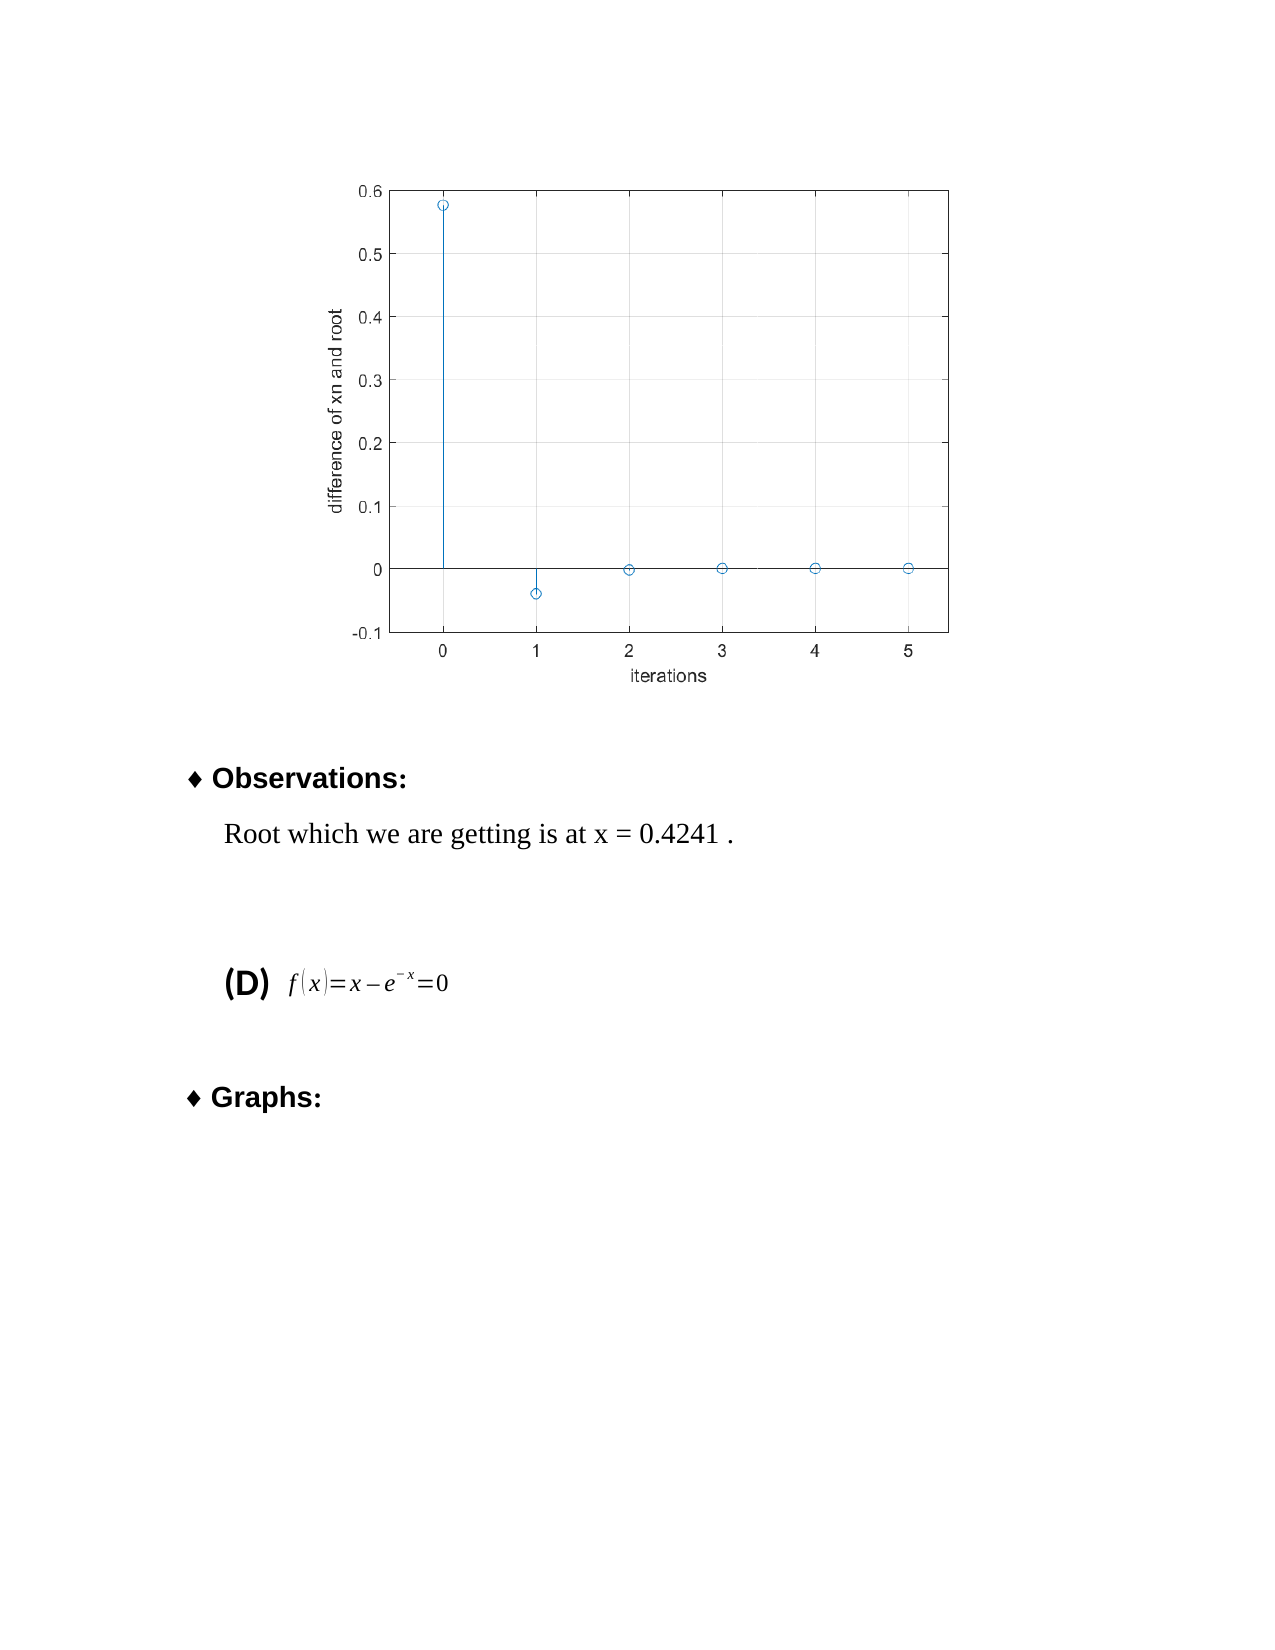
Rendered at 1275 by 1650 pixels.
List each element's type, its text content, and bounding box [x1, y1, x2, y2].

text ♦ Observations: [186, 761, 1124, 797]
text Root which we are getting is at x = 0.4241 . [223, 816, 1124, 849]
picture [295, 150, 1016, 690]
text ♦ Graphs: [150, 1080, 1124, 1116]
text (D) [223, 958, 1124, 1004]
